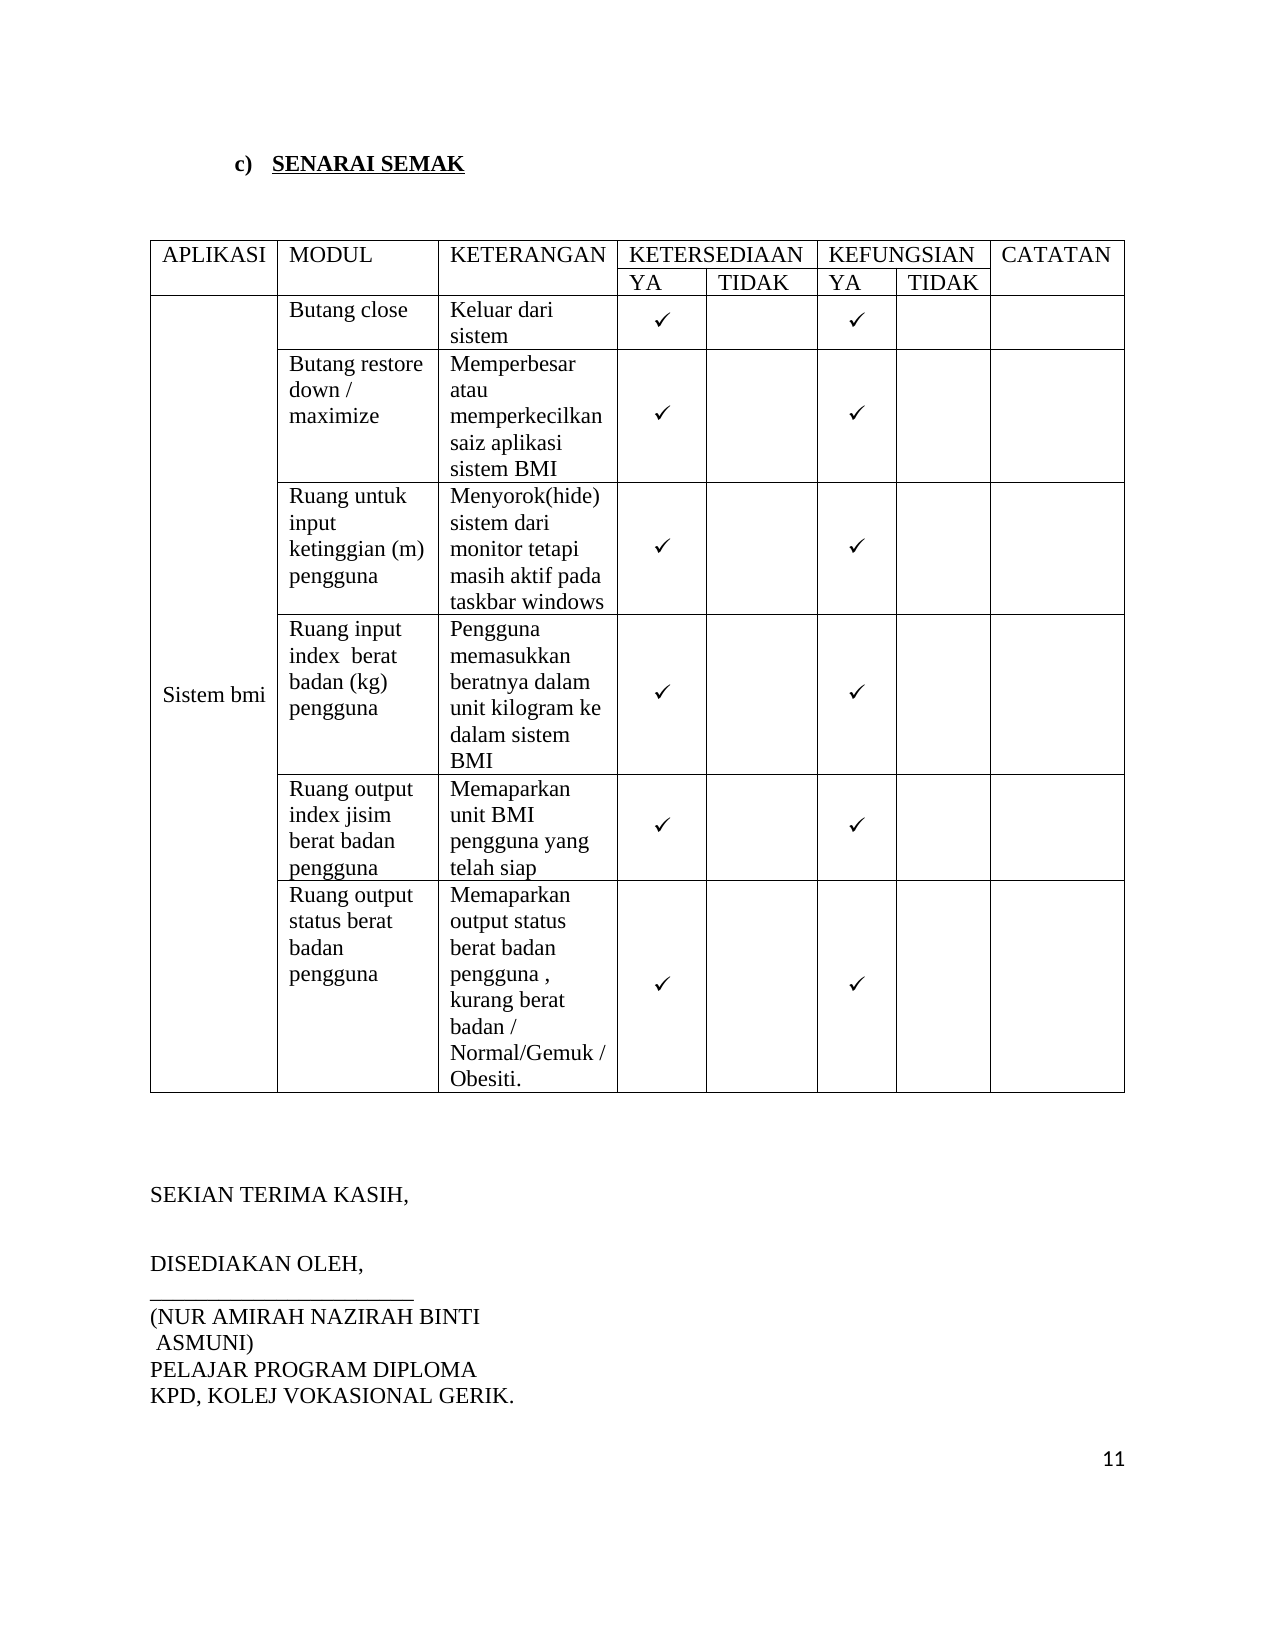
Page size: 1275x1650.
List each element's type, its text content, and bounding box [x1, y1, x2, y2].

table_cell [991, 350, 1124, 482]
table_cell Ruang output status berat badan pengguna [278, 881, 438, 1092]
table_cell Keluar dari sistem [439, 296, 617, 349]
table_cell Ruang output index jisim berat badan pengguna [278, 775, 438, 880]
text ASMUNI) [150, 1329, 1125, 1356]
table_cell Memaparkan unit BMI pengguna yang telah siap [439, 775, 617, 880]
table_cell [897, 775, 990, 880]
table_cell [707, 350, 817, 482]
text _______________________ [150, 1277, 1125, 1303]
table_cell [818, 881, 896, 1092]
table_cell [707, 615, 817, 773]
table_cell Memaparkan output status berat badan pengguna , kurang berat badan / Normal/Gemuk /Obesiti. [439, 881, 617, 1092]
text DISEDIAKAN OLEH, [150, 1250, 1125, 1277]
text KPD, KOLEJ VOKASIONAL GERIK. [150, 1382, 1125, 1408]
table_cell [897, 350, 990, 482]
table_cell [618, 483, 706, 614]
table_cell [618, 881, 706, 1092]
table_cell Memperbesar atau memperkecilkan saiz aplikasi sistem BMI [439, 350, 617, 482]
table_cell [991, 881, 1124, 1092]
table_cell [818, 615, 896, 773]
table_cell [707, 775, 817, 880]
table_cell [818, 296, 896, 349]
table_cell [897, 483, 990, 614]
table_cell [897, 881, 990, 1092]
table_header MODUL [278, 241, 438, 295]
table_header CATATAN [991, 241, 1124, 295]
text PELAJAR PROGRAM DIPLOMA [150, 1356, 1125, 1382]
table_cell [818, 775, 896, 880]
table_cell TIDAK [897, 269, 990, 295]
table_cell [818, 350, 896, 482]
table_cell Ruang input index berat badan (kg) pengguna [278, 615, 438, 773]
text (NUR AMIRAH NAZIRAH BINTI [150, 1303, 1125, 1329]
table_cell Pengguna memasukkan beratnya dalam unit kilogram ke dalam sistem BMI [439, 615, 617, 773]
table_cell TIDAK [707, 269, 817, 295]
table_header KEFUNGSIAN [818, 241, 990, 268]
table_cell [707, 881, 817, 1092]
table_cell YA [618, 269, 706, 295]
table_cell [618, 615, 706, 773]
table_header KETERSEDIAAN [618, 241, 817, 268]
table_cell YA [818, 269, 896, 295]
table_cell [991, 483, 1124, 614]
table_cell Menyorok(hide) sistem dari monitor tetapi masih aktif pada taskbar windows [439, 483, 617, 614]
table_cell [618, 775, 706, 880]
text SEKIAN TERIMA KASIH, [150, 1181, 1125, 1207]
table_cell [897, 615, 990, 773]
table_cell [897, 296, 990, 349]
table_cell [991, 775, 1124, 880]
table_cell Ruang untuk input ketinggian (m) pengguna [278, 483, 438, 614]
table_cell [991, 296, 1124, 349]
table_cell [618, 350, 706, 482]
table_cell [818, 483, 896, 614]
table_cell Sistem bmi [151, 296, 277, 1092]
table_header APLIKASI [151, 241, 277, 295]
table_header KETERANGAN [439, 241, 617, 295]
table_cell [991, 615, 1124, 773]
table_cell [707, 296, 817, 349]
table_cell Butang restore down / maximize [278, 350, 438, 482]
table_cell [707, 483, 817, 614]
list SENARAI SEMAK [234, 150, 1125, 176]
table_cell [618, 296, 706, 349]
table_cell Butang close [278, 296, 438, 349]
